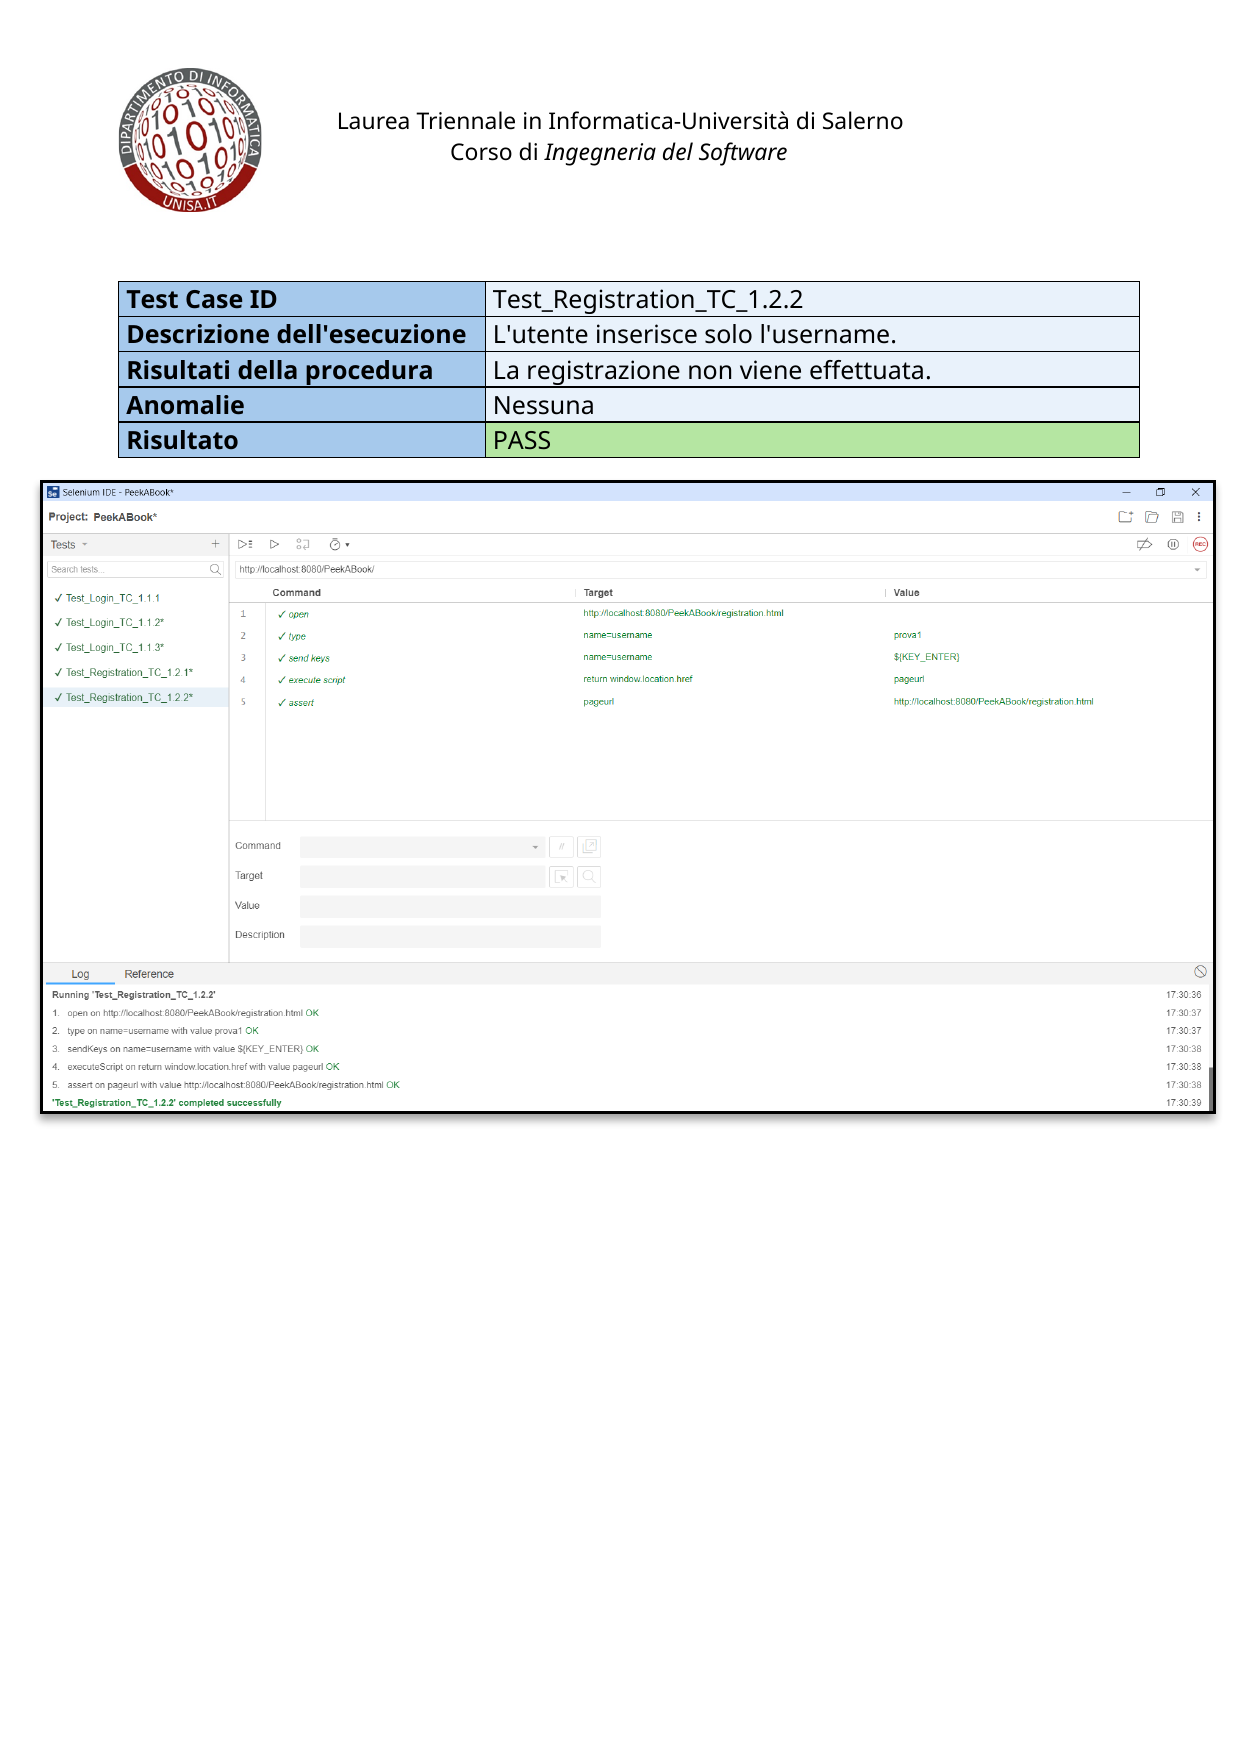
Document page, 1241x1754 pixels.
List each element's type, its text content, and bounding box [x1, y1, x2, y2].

table_cell Anomalie [119, 388, 485, 421]
table_cell Descrizione dell'esecuzione [119, 317, 485, 351]
table_cell Risultati della procedura [119, 352, 485, 386]
table_cell Nessuna [486, 388, 1139, 421]
table_header Test Case ID [119, 282, 485, 316]
picture [118, 68, 262, 212]
table_cell Risultato [119, 423, 485, 457]
table_cell L'utente inserisce solo l'username. [486, 317, 1139, 351]
table_cell PASS [486, 423, 1139, 457]
table_header Test_Registration_TC_1.2.2 [486, 282, 1139, 316]
picture [43, 483, 1213, 1111]
table_cell La registrazione non viene effettuata. [486, 352, 1139, 386]
